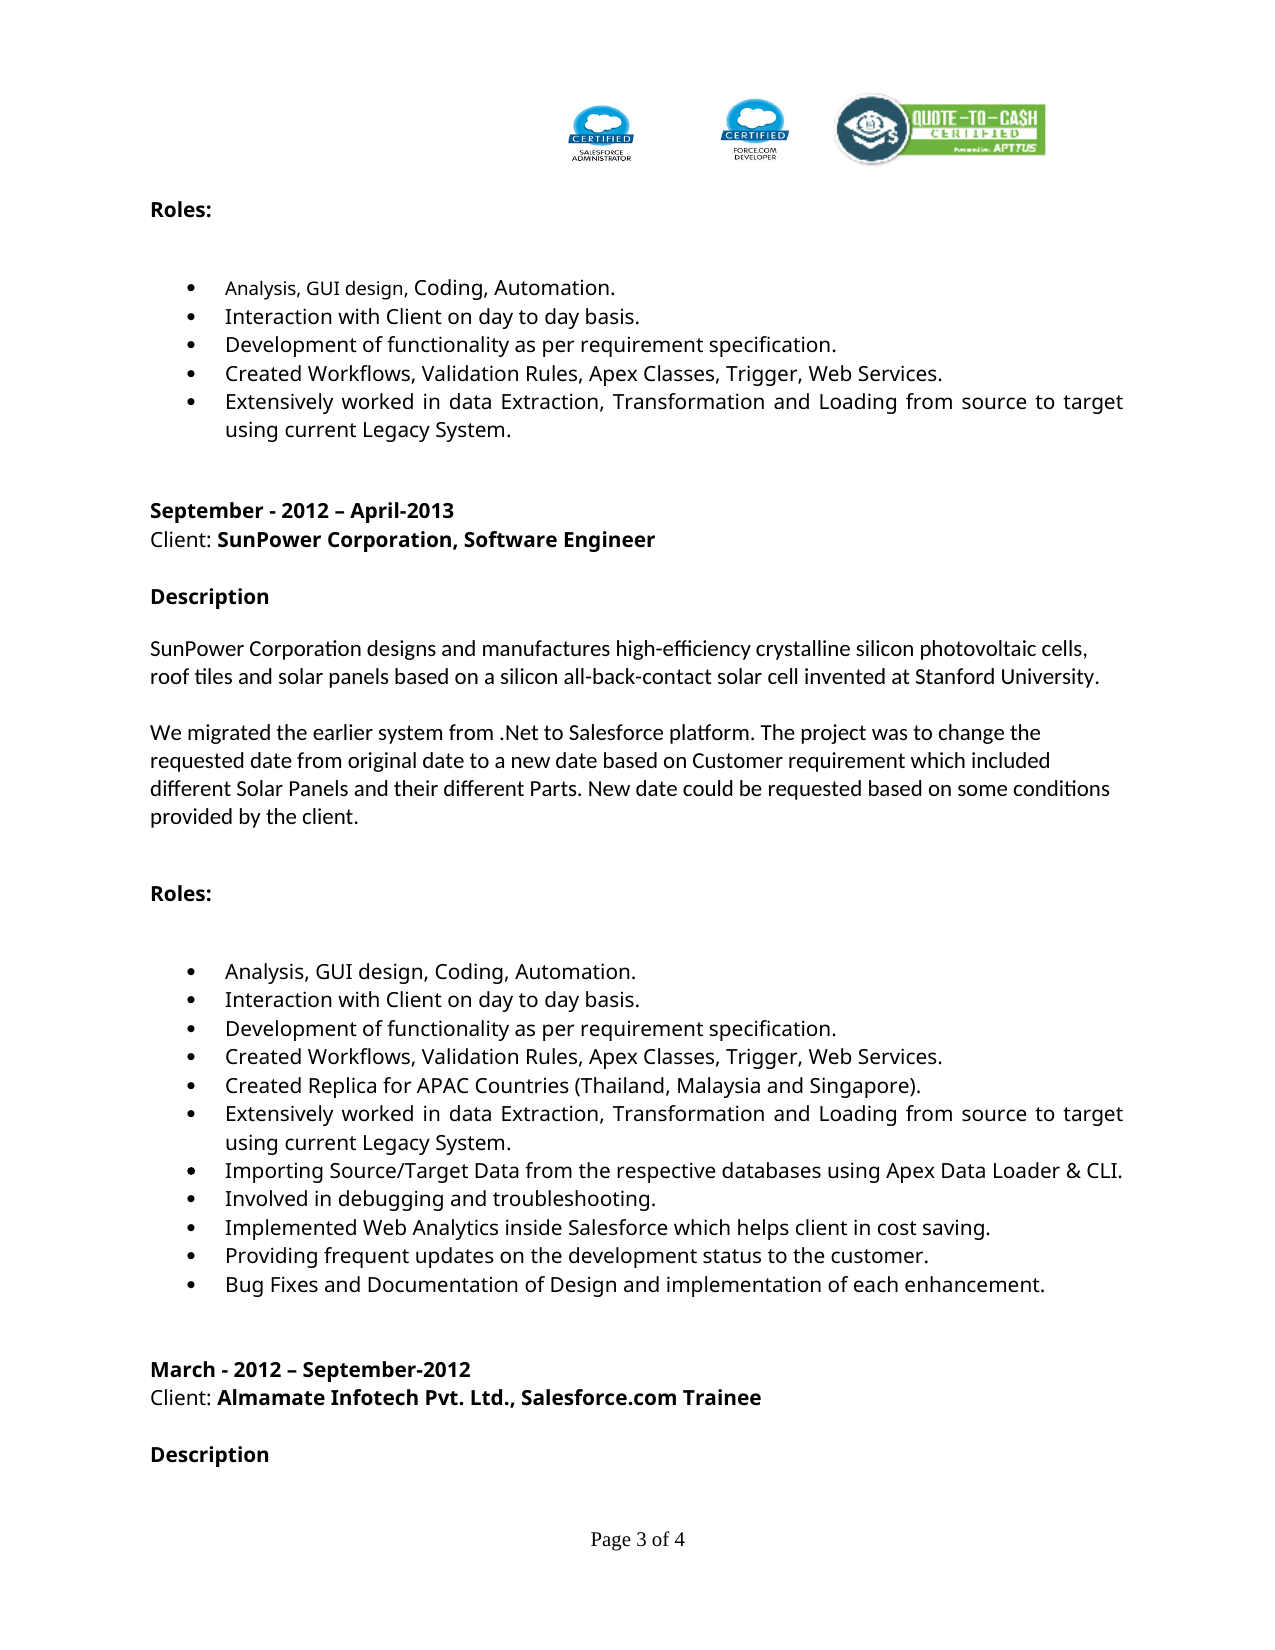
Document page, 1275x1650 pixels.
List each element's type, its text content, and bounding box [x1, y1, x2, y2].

text Client: Almamate Infotech Pvt. Ltd., Salesforce.com Trainee [150, 1383, 1125, 1412]
list Analysis, GUI design, Coding, Automation. [187, 273, 1125, 302]
list Analysis, GUI design, Coding, Automation. [187, 957, 1125, 985]
subtitle Description [150, 1440, 1125, 1468]
list Extensively worked in data Extraction, Transformation and Loading from source to target using current Legacy System. [187, 1099, 1125, 1156]
subtitle Roles: [150, 879, 1125, 908]
text Client: SunPower Corporation, Software Engineer [150, 525, 1125, 553]
text SunPower Corporation designs and manufactures high-efficiency crystalline silicon photovoltaic cells, roof tiles and solar panels based on a silicon all-back-contact solar cell invented at Stanford University. [150, 634, 1125, 690]
subtitle Description [150, 582, 1125, 610]
list Created Workflows, Validation Rules, Apex Classes, Trigger, Web Services. [187, 359, 1125, 387]
subtitle Roles: [150, 196, 1125, 224]
list Created Workflows, Validation Rules, Apex Classes, Trigger, Web Services. [187, 1042, 1125, 1071]
list Development of functionality as per requirement specification. [187, 1014, 1125, 1042]
list Importing Source/Target Data from the respective databases using Apex Data Loader & CLI. [187, 1156, 1125, 1184]
text March - 2012 – September-2012 [150, 1355, 1125, 1383]
picture [525, 75, 1065, 168]
list Involved in debugging and troubleshooting. [187, 1184, 1125, 1213]
text September - 2012 – April-2013 [150, 496, 1125, 525]
list Created Replica for APAC Countries (Thailand, Malaysia and Singapore). [187, 1071, 1125, 1099]
list Development of functionality as per requirement specification. [187, 330, 1125, 359]
list Providing frequent updates on the development status to the customer. [187, 1241, 1125, 1270]
list Interaction with Client on day to day basis. [187, 302, 1125, 330]
list Extensively worked in data Extraction, Transformation and Loading from source to target using current Legacy System. [187, 387, 1125, 444]
list Implemented Web Analytics inside Salesforce which helps client in cost saving. [187, 1213, 1125, 1241]
list Bug Fixes and Documentation of Design and implementation of each enhancement. [187, 1270, 1125, 1298]
list Interaction with Client on day to day basis. [187, 985, 1125, 1014]
text We migrated the earlier system from .Net to Salesforce platform. The project was to change the requested date from original date to a new date based on Customer requirement which included different Solar Panels and their different Parts. New date could be requested based on some conditions provided by the client. [150, 718, 1125, 858]
